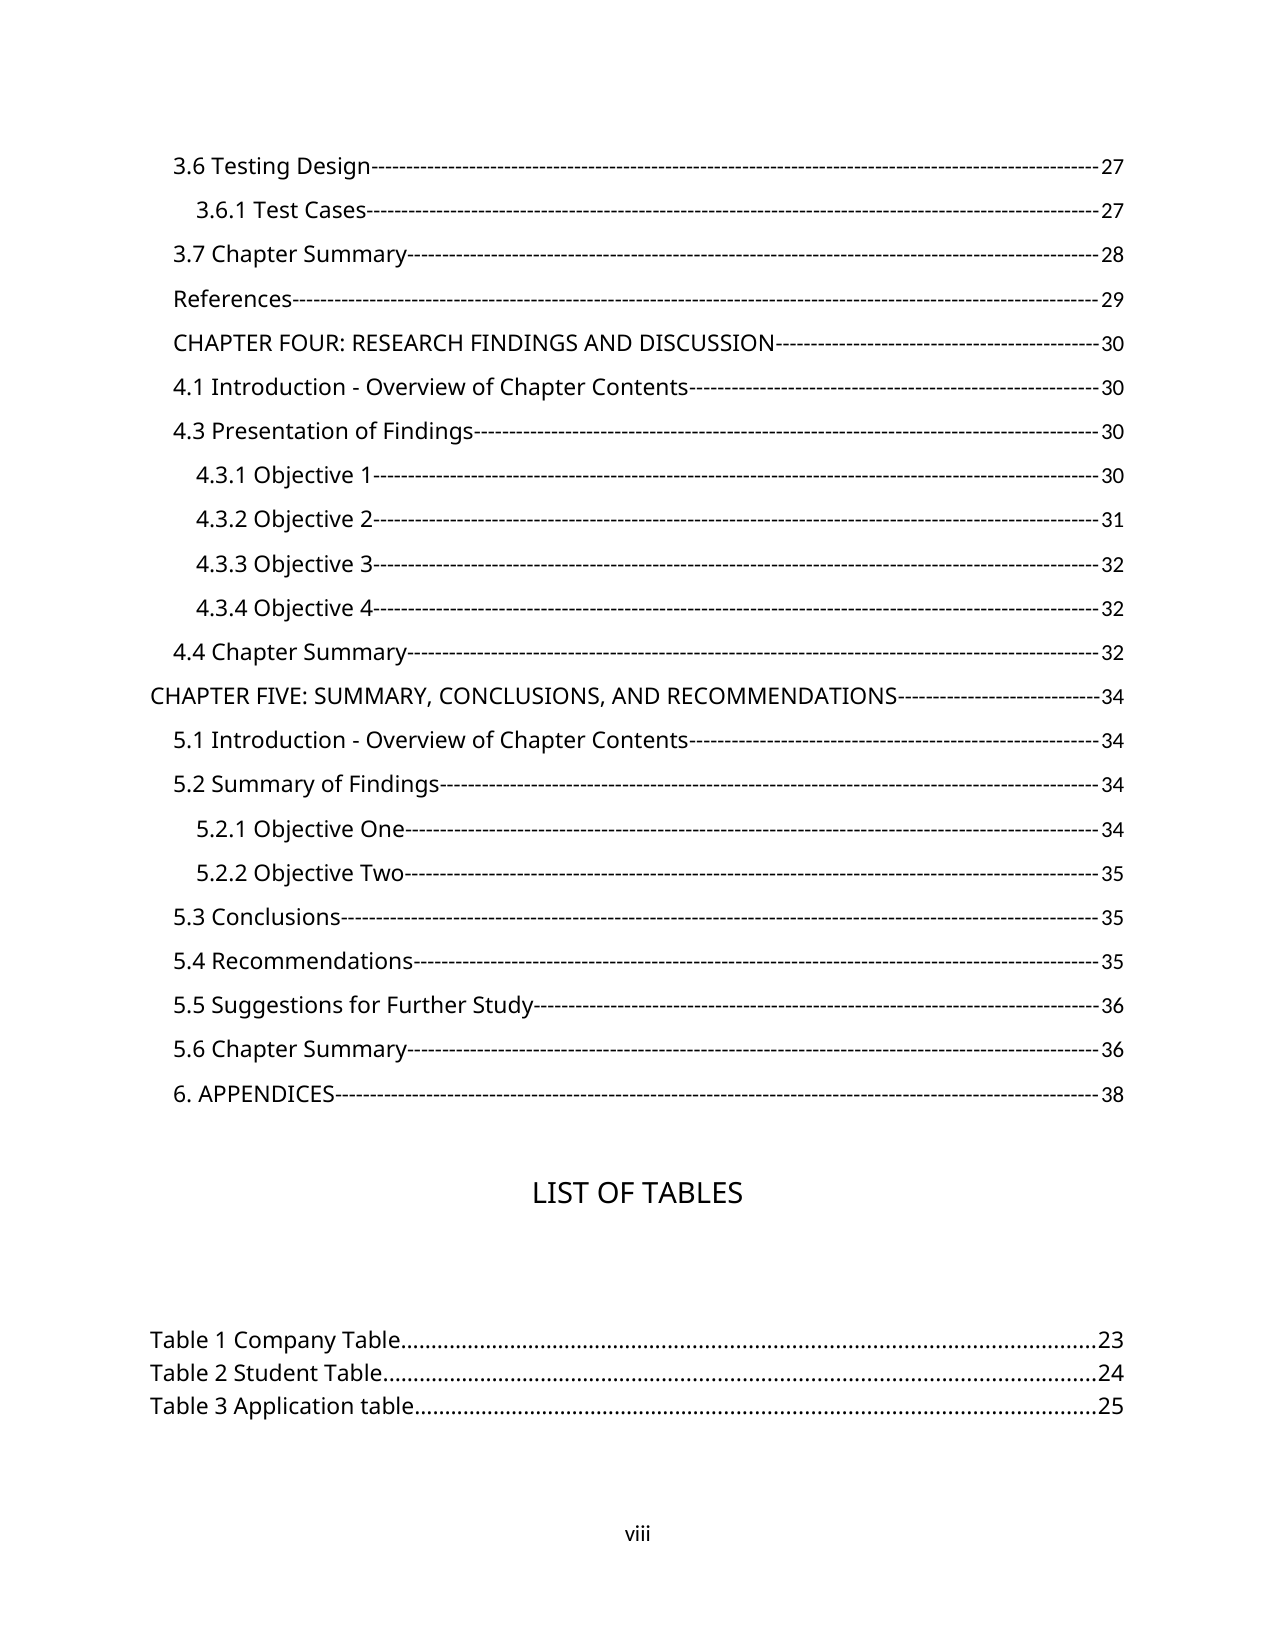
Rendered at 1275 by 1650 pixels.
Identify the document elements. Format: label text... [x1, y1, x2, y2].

text Table 1 Company Table 23 [150, 1324, 1125, 1356]
text LIST OF TABLES [150, 1172, 1125, 1212]
text Table 3 Application table 25 [150, 1390, 1125, 1421]
text Table 2 Student Table 24 [150, 1357, 1125, 1388]
